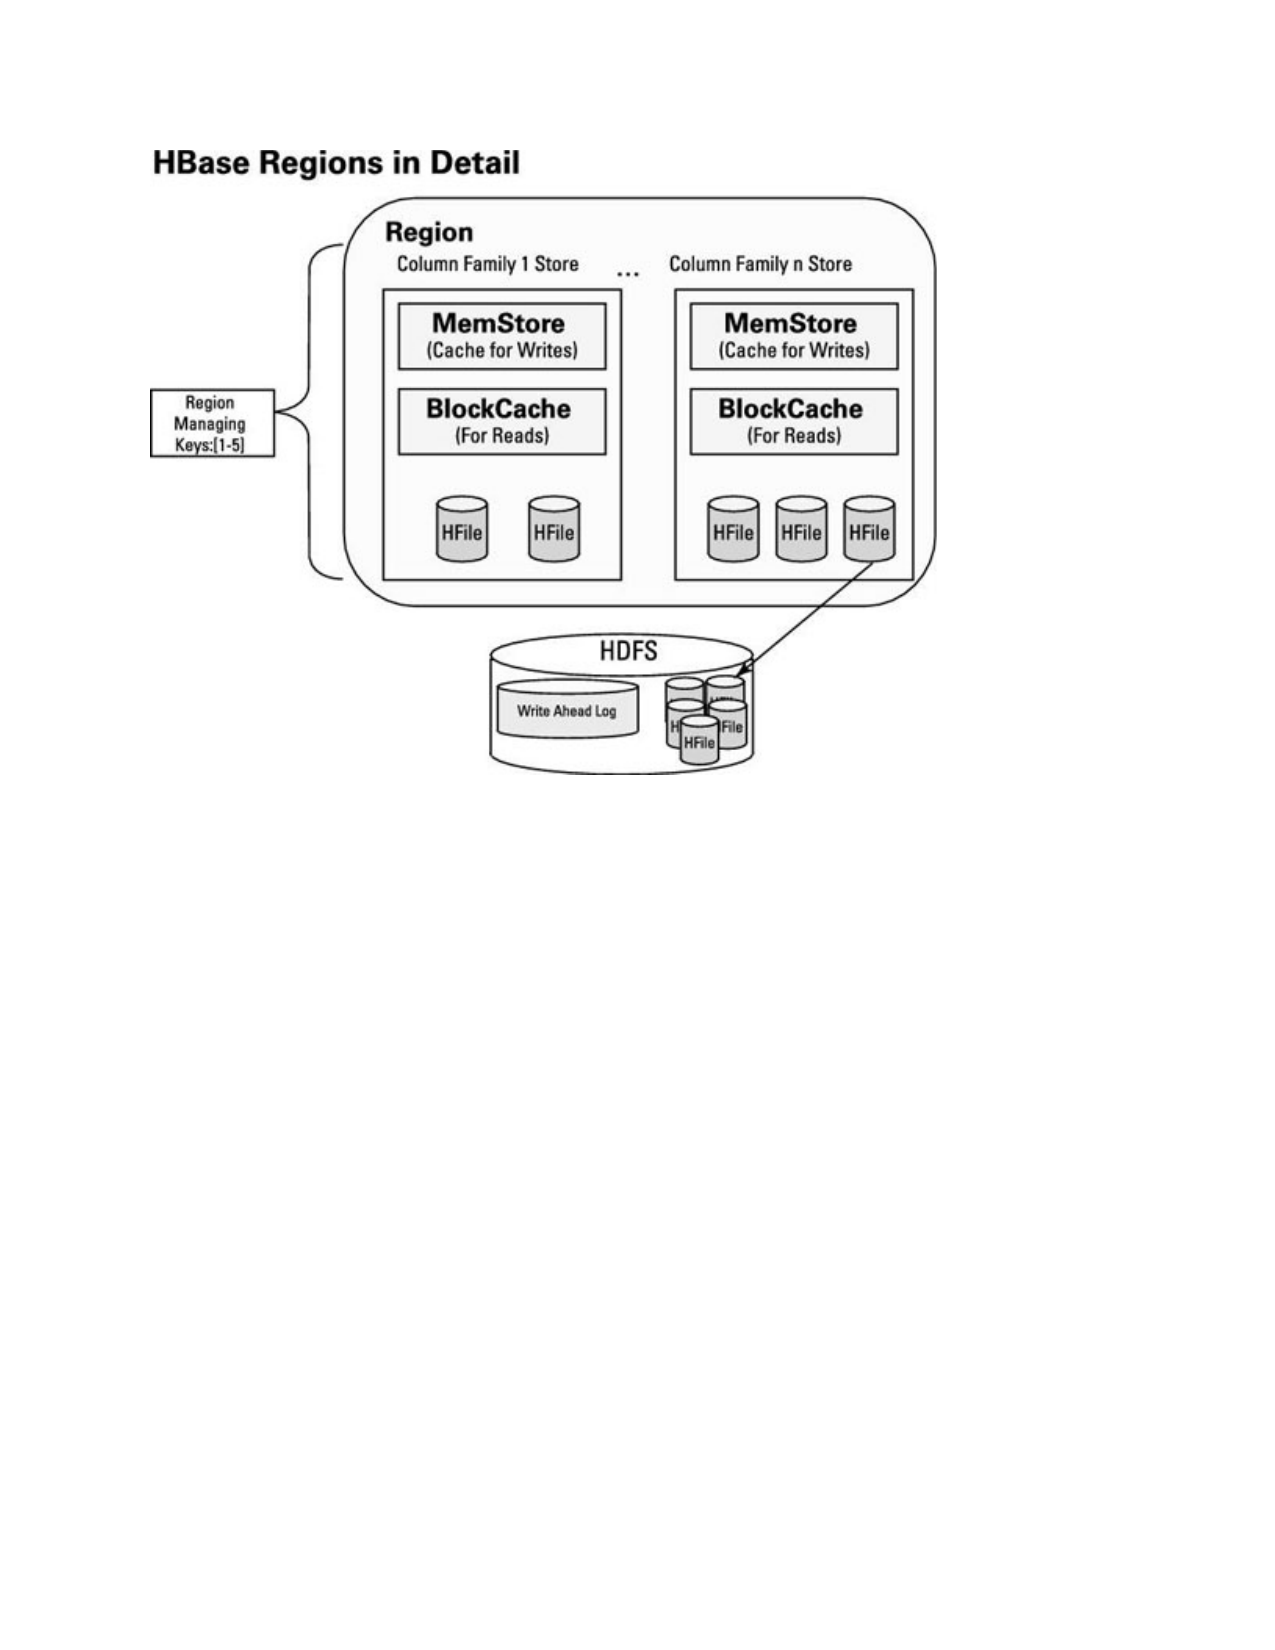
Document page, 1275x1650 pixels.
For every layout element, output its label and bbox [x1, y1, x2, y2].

picture [150, 150, 937, 775]
